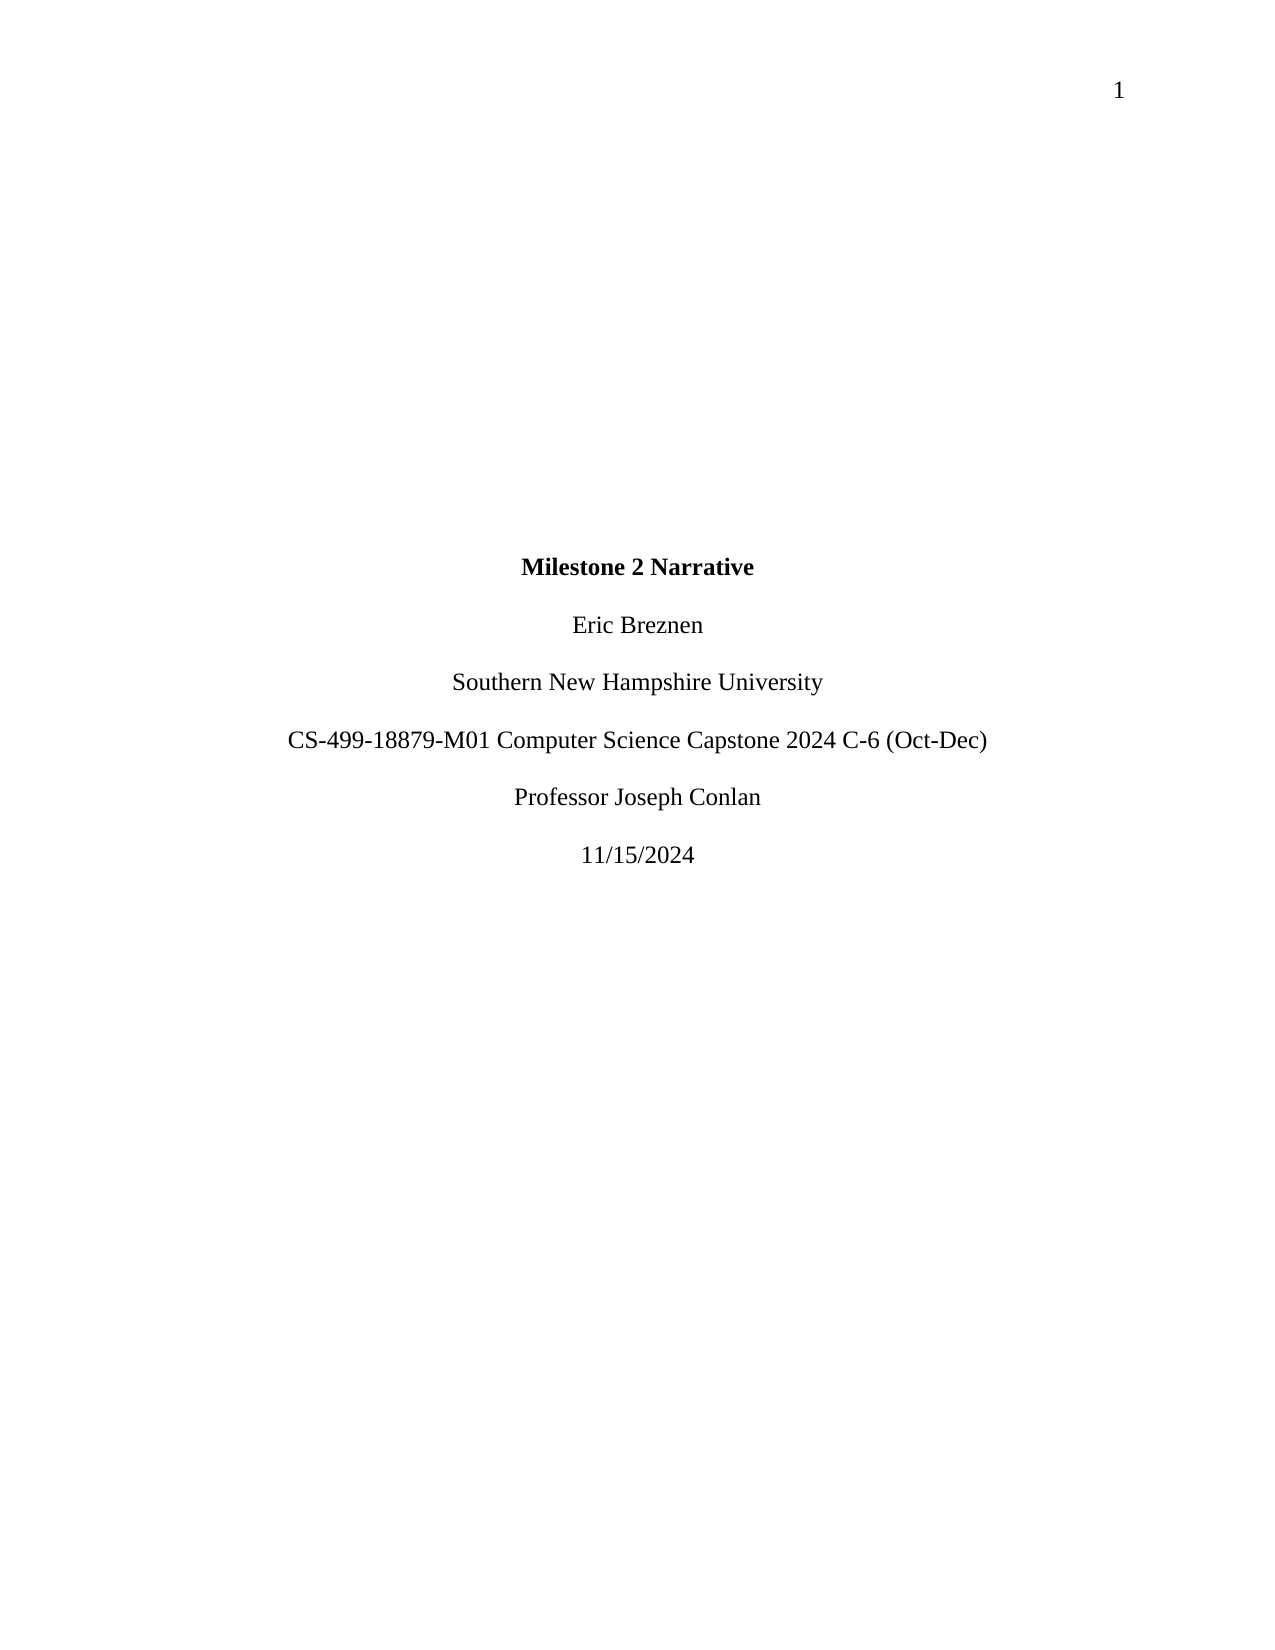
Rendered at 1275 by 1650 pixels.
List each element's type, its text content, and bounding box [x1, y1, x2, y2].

text Milestone 2 Narrative [150, 552, 1125, 581]
text 11/15/2024 [150, 840, 1125, 869]
text Eric Breznen [150, 610, 1125, 639]
text Southern New Hampshire University [150, 667, 1125, 696]
text Professor Joseph Conlan [150, 782, 1125, 811]
text CS-499-18879-M01 Computer Science Capstone 2024 C-6 (Oct-Dec) [150, 725, 1125, 754]
